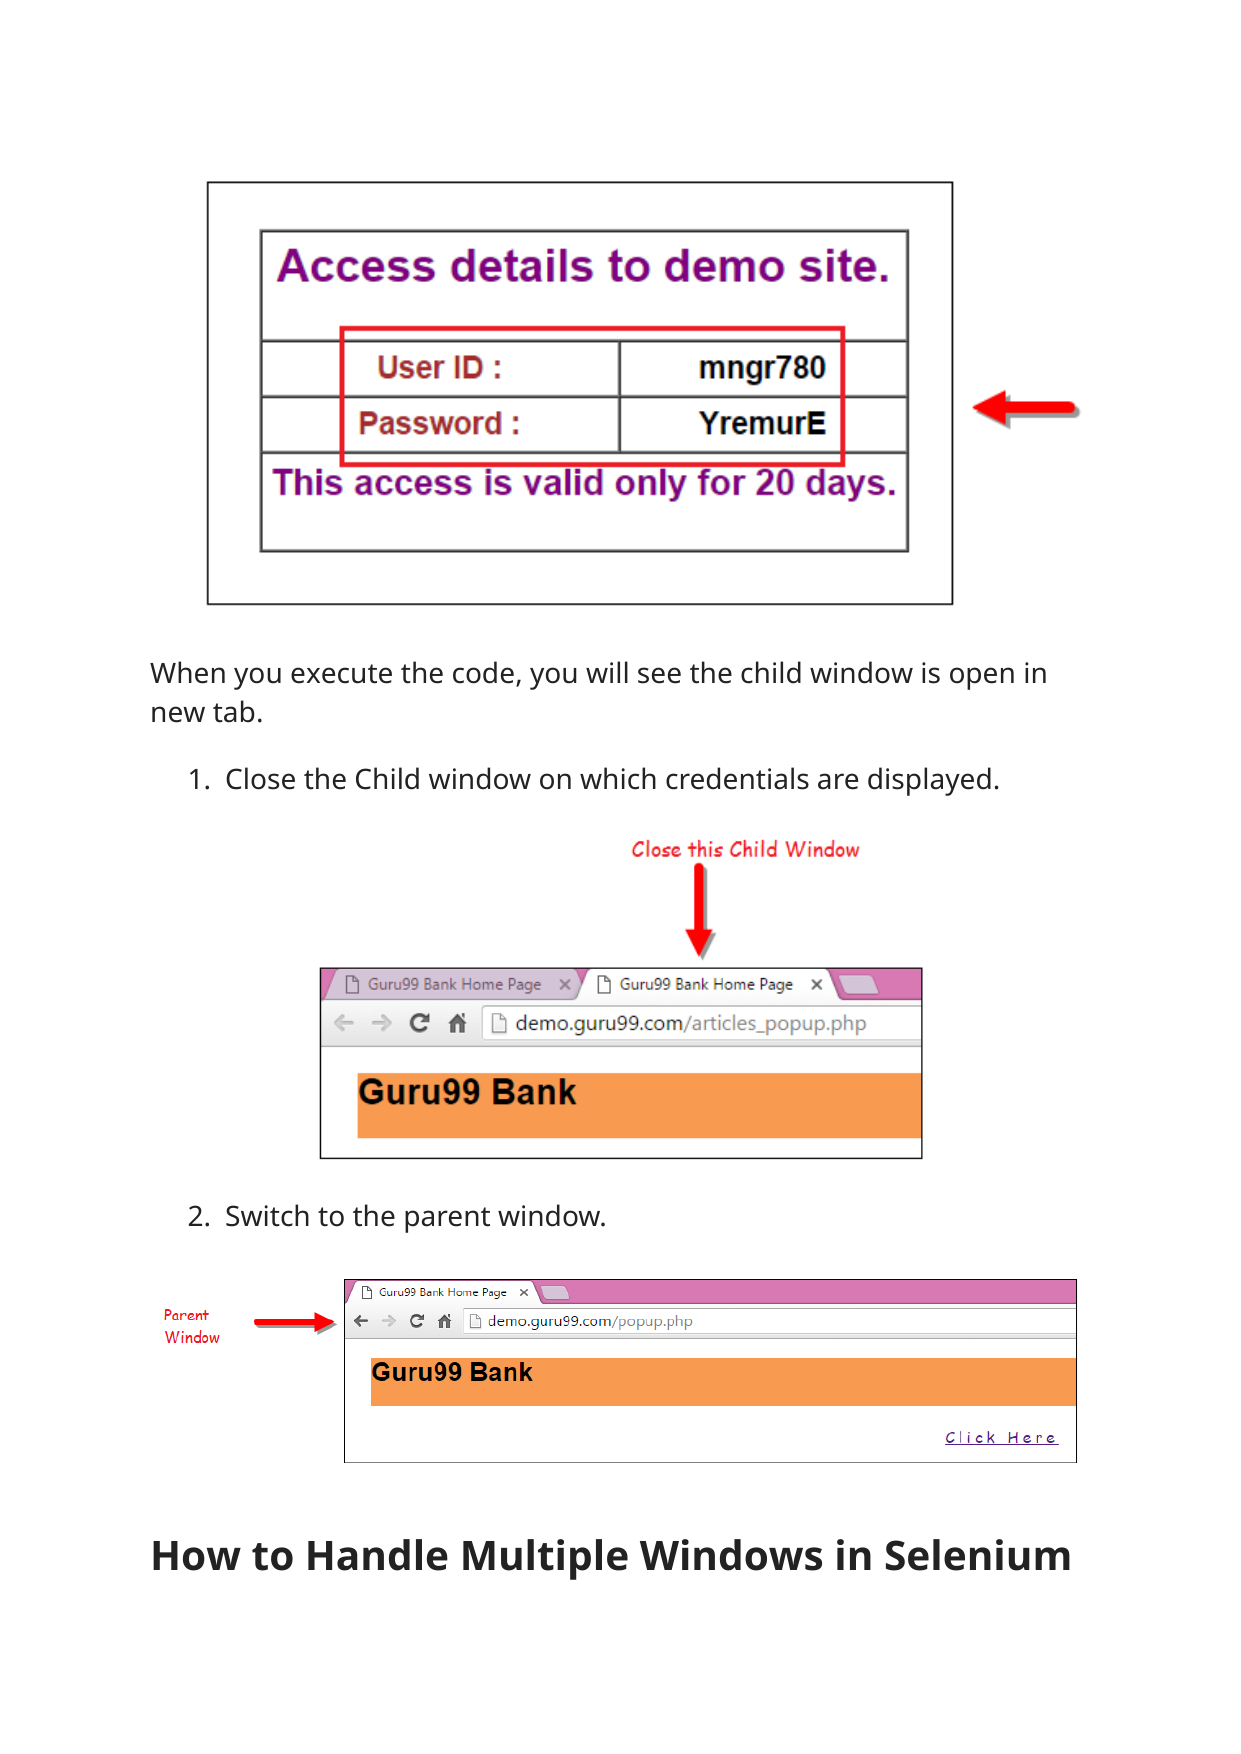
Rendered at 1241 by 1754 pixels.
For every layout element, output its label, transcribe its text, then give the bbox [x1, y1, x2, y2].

picture [150, 150, 1091, 625]
list Close the Child window on which credentials are displayed. [187, 760, 1090, 798]
list Switch to the parent window. [187, 1196, 1090, 1234]
subtitle How to Handle Multiple Windows in Selenium [150, 1520, 1090, 1582]
picture [303, 827, 937, 1167]
picture [150, 1263, 1091, 1491]
text When you execute the code, you will see the child window is open in new tab. [150, 654, 1090, 731]
